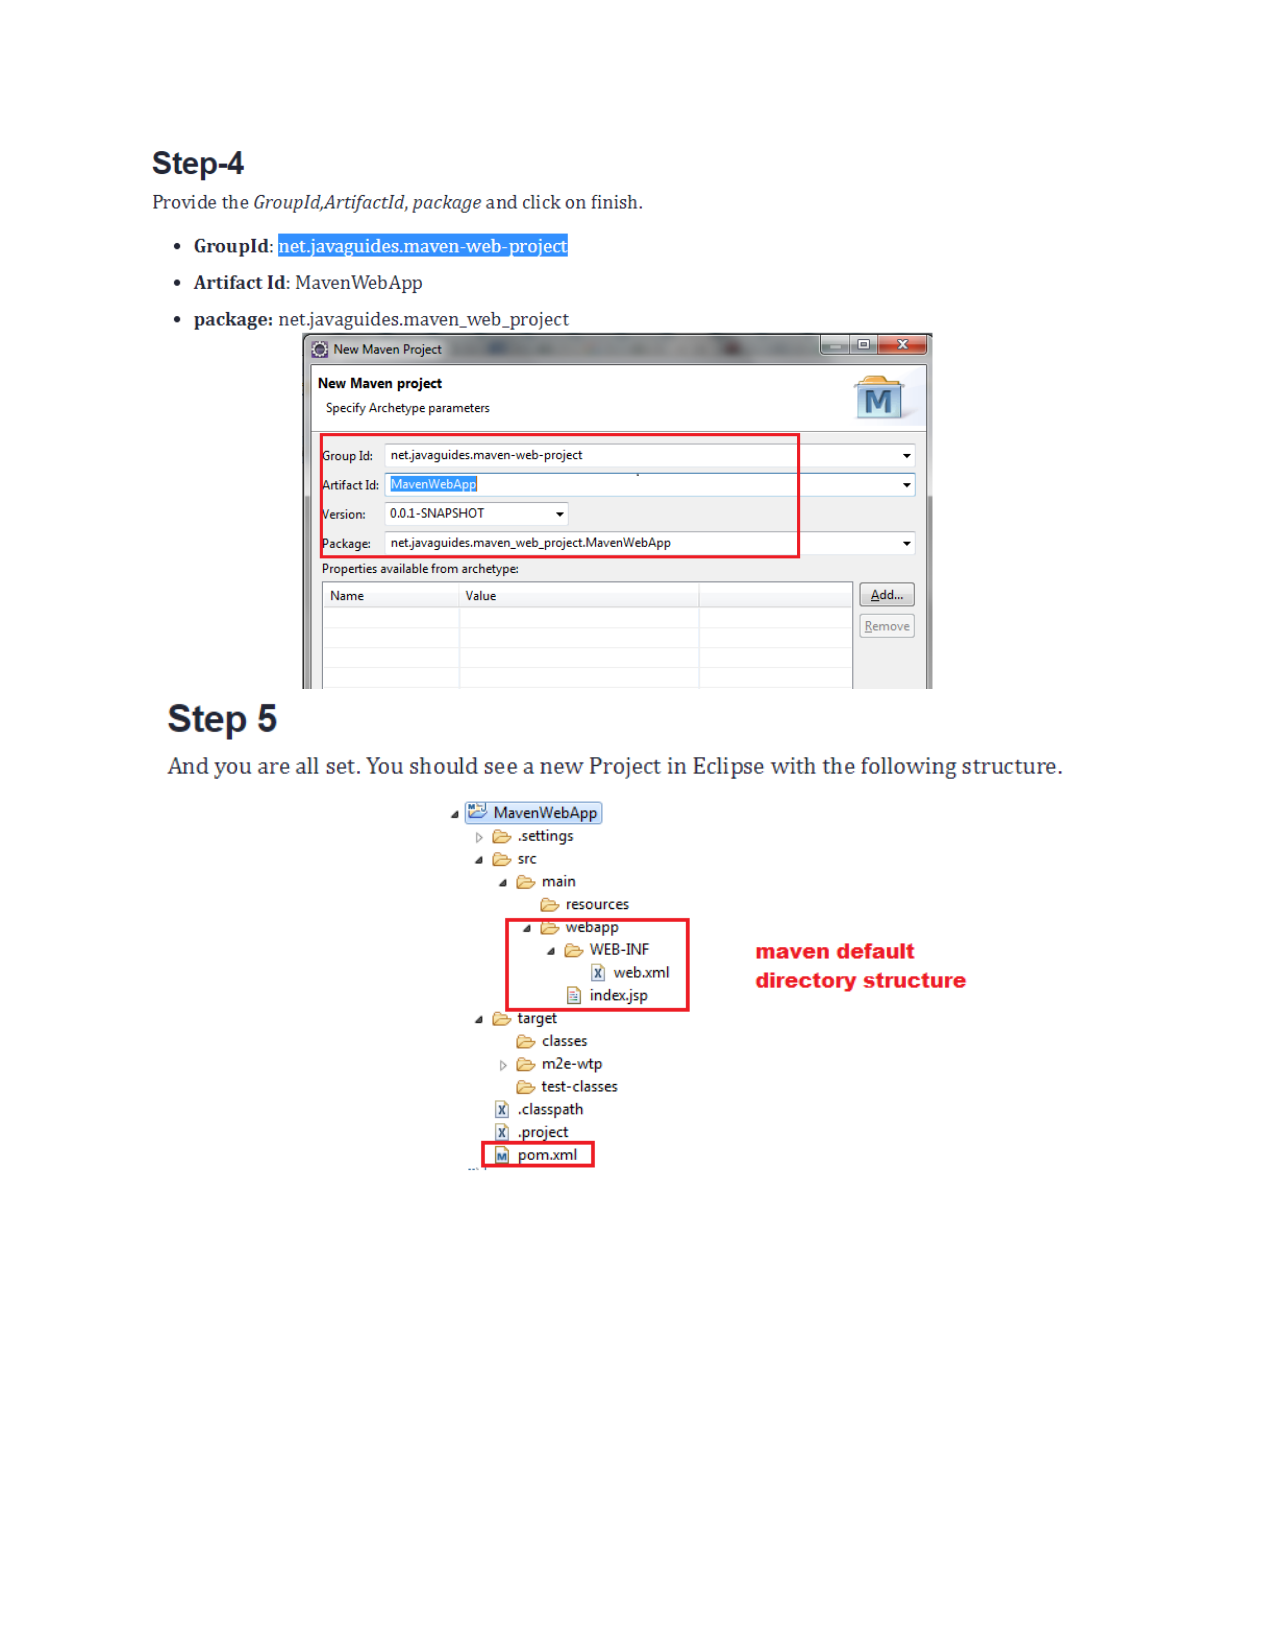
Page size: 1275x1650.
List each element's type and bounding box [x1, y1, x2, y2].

picture [150, 150, 1125, 1179]
